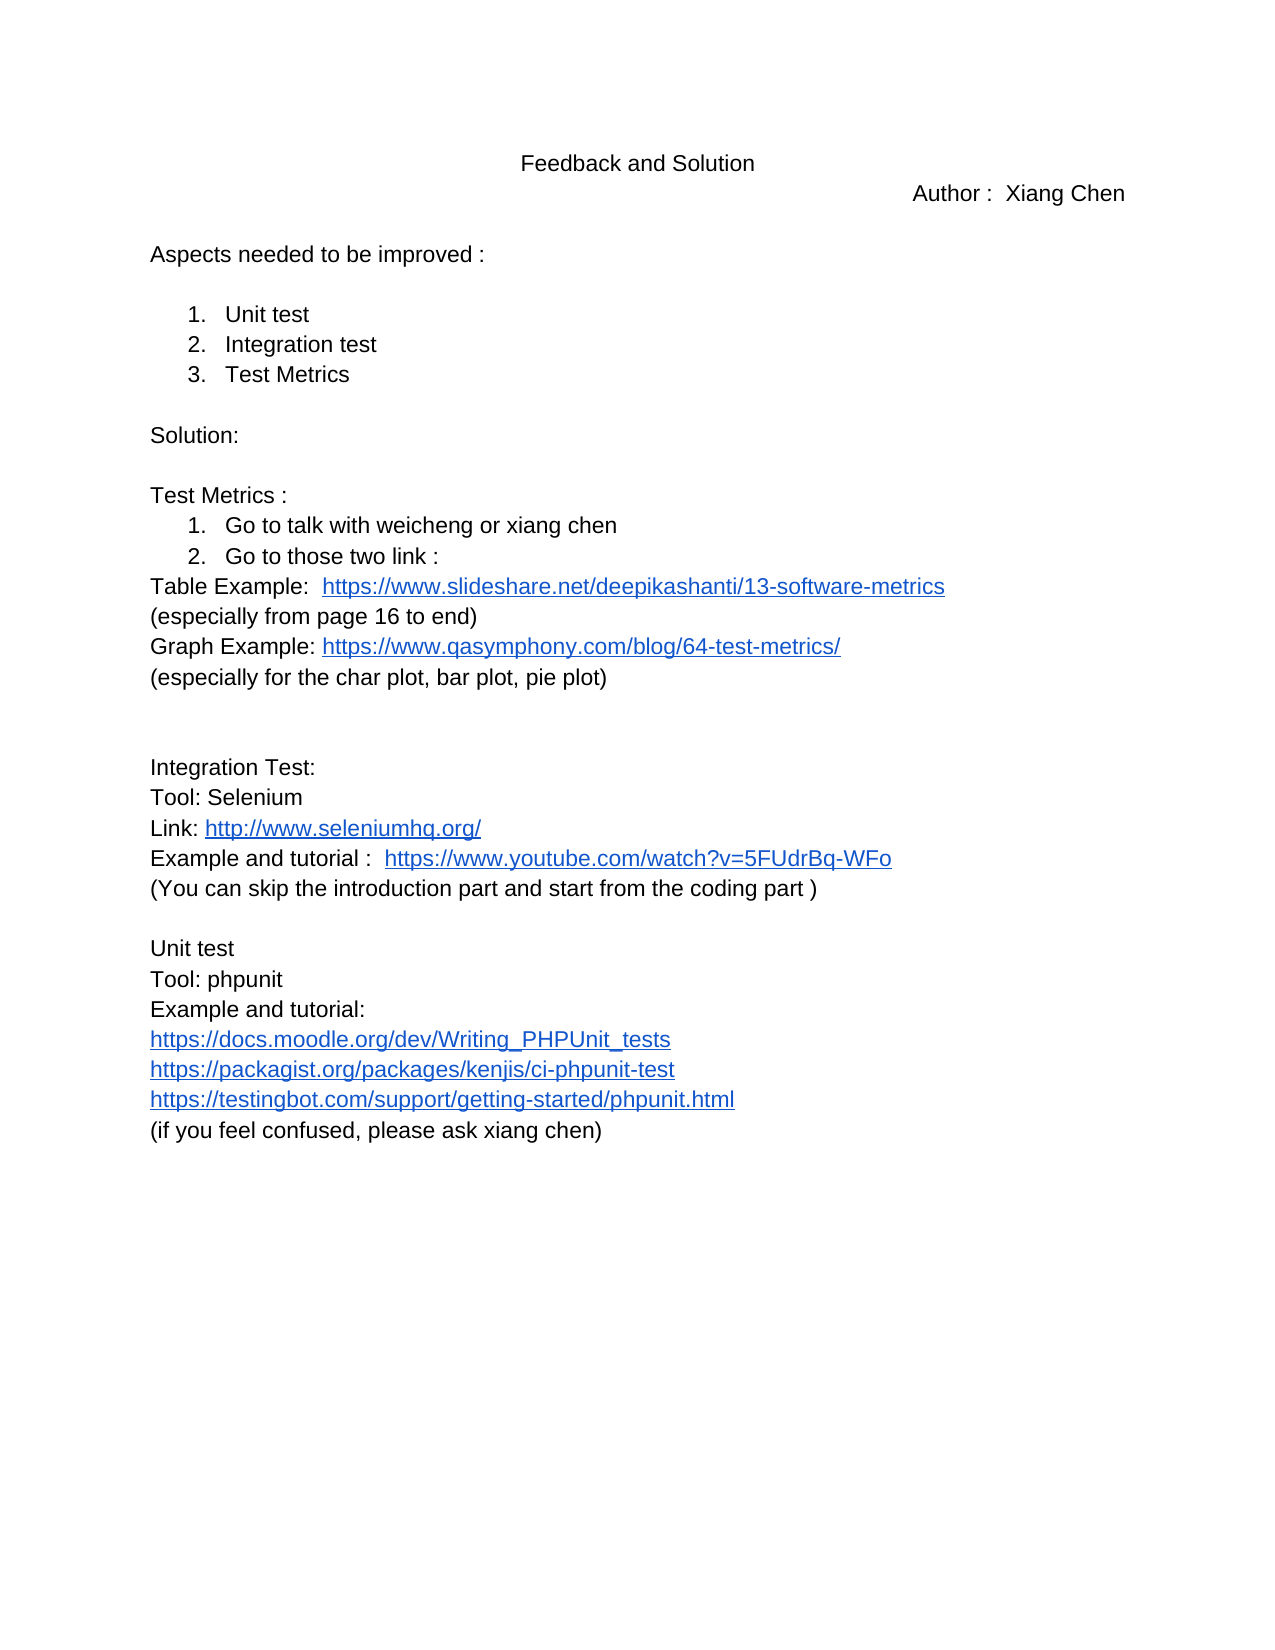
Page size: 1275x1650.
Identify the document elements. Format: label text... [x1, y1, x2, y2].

list Unit test [187, 301, 1125, 327]
text https://testingbot.com/support/getting-started/phpunit.html [150, 1086, 1125, 1113]
text Feedback and Solution [150, 150, 1125, 176]
list Integration test [187, 331, 1125, 358]
list Go to talk with weicheng or xiang chen [187, 512, 1125, 539]
text Graph Example: https://www.qasymphony.com/blog/64-test-metrics/ [150, 633, 1125, 660]
text (if you feel confused, please ask xiang chen) [150, 1117, 1125, 1143]
text (You can skip the introduction part and start from the coding part ) [150, 875, 1125, 901]
text Aspects needed to be improved : [150, 241, 1125, 267]
text https://packagist.org/packages/kenjis/ci-phpunit-test [150, 1056, 1125, 1083]
list Test Metrics [187, 361, 1125, 388]
text Example and tutorial : https://www.youtube.com/watch?v=5FUdrBq-WFo [150, 845, 1125, 871]
text Link: http://www.seleniumhq.org/ [150, 814, 1125, 841]
text https://docs.moodle.org/dev/Writing_PHPUnit_tests [150, 1026, 1125, 1052]
text (especially for the char plot, bar plot, pie plot) [150, 663, 1125, 690]
text Unit test [150, 935, 1125, 962]
text Integration Test: [150, 754, 1125, 781]
text Tool: phpunit [150, 966, 1125, 992]
text (especially from page 16 to end) [150, 603, 1125, 629]
text Table Example: https://www.slideshare.net/deepikashanti/13-software-metrics [150, 573, 1125, 599]
text Author : Xiang Chen [150, 180, 1125, 207]
text Test Metrics : [150, 482, 1125, 509]
list Go to those two link : [187, 543, 1125, 569]
text Solution: [150, 422, 1125, 448]
text Tool: Selenium [150, 784, 1125, 811]
text Example and tutorial: [150, 996, 1125, 1022]
